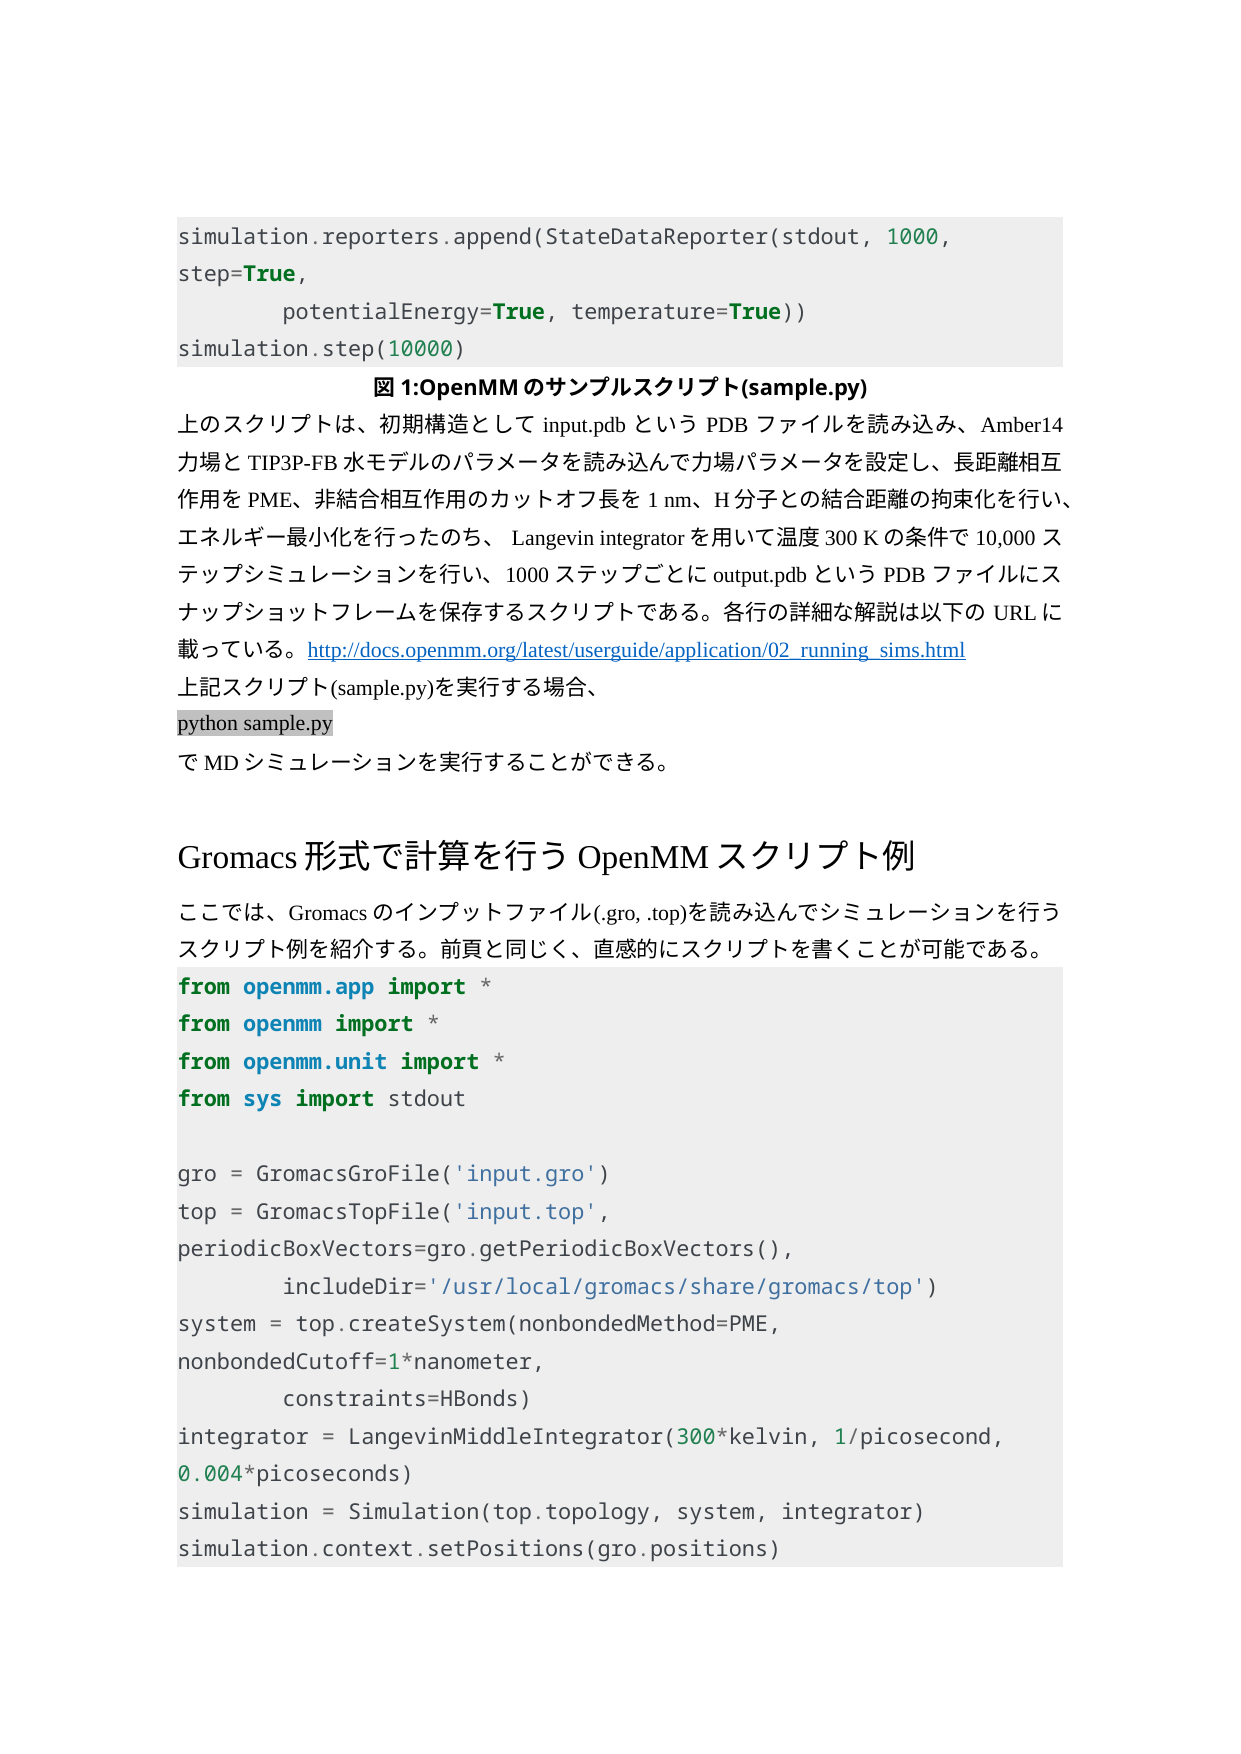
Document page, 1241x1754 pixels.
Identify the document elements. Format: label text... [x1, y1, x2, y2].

text potentialEnergy=True, temperature=True)) [177, 292, 1063, 329]
text gro = GromacsGroFile('input.gro') [177, 1154, 1063, 1192]
text 上記スクリプト(sample.py)を実行する場合、 [177, 667, 1063, 704]
text from openmm import * [177, 1004, 1063, 1042]
text from sys import stdout [177, 1079, 1063, 1117]
text integrator = LangevinMiddleIntegrator(300*kelvin, 1/picosecond, 0.004*picoseconds) [177, 1417, 1063, 1492]
text simulation = Simulation(top.topology, system, integrator) [177, 1492, 1063, 1529]
text simulation.reporters.append(StateDataReporter(stdout, 1000, step=True, [177, 217, 1063, 292]
text python sample.py [177, 704, 1063, 742]
text simulation.step(10000) [177, 329, 1063, 367]
text top = GromacsTopFile('input.top', periodicBoxVectors=gro.getPeriodicBoxVectors(), [177, 1192, 1063, 1267]
text from openmm.unit import * [177, 1042, 1063, 1079]
text constraints=HBonds) [177, 1379, 1063, 1417]
text includeDir='/usr/local/gromacs/share/gromacs/top') [177, 1267, 1063, 1304]
text Gromacs形式で計算を行うOpenMMスクリプト例 [177, 817, 1063, 892]
text system = top.createSystem(nonbondedMethod=PME, nonbondedCutoff=1*nanometer, [177, 1304, 1063, 1379]
text from openmm.app import * [177, 967, 1063, 1004]
text simulation.context.setPositions(gro.positions) [177, 1529, 1063, 1567]
text でMDシミュレーションを実行することができる。 [177, 742, 1063, 779]
text ここでは、Gromacsのインプットファイル(.gro, .top)を読み込んでシミュレーションを行うスクリプト例を紹介する。前頁と同じく、直感的にスクリプトを書くことが可能である。 [177, 892, 1063, 967]
